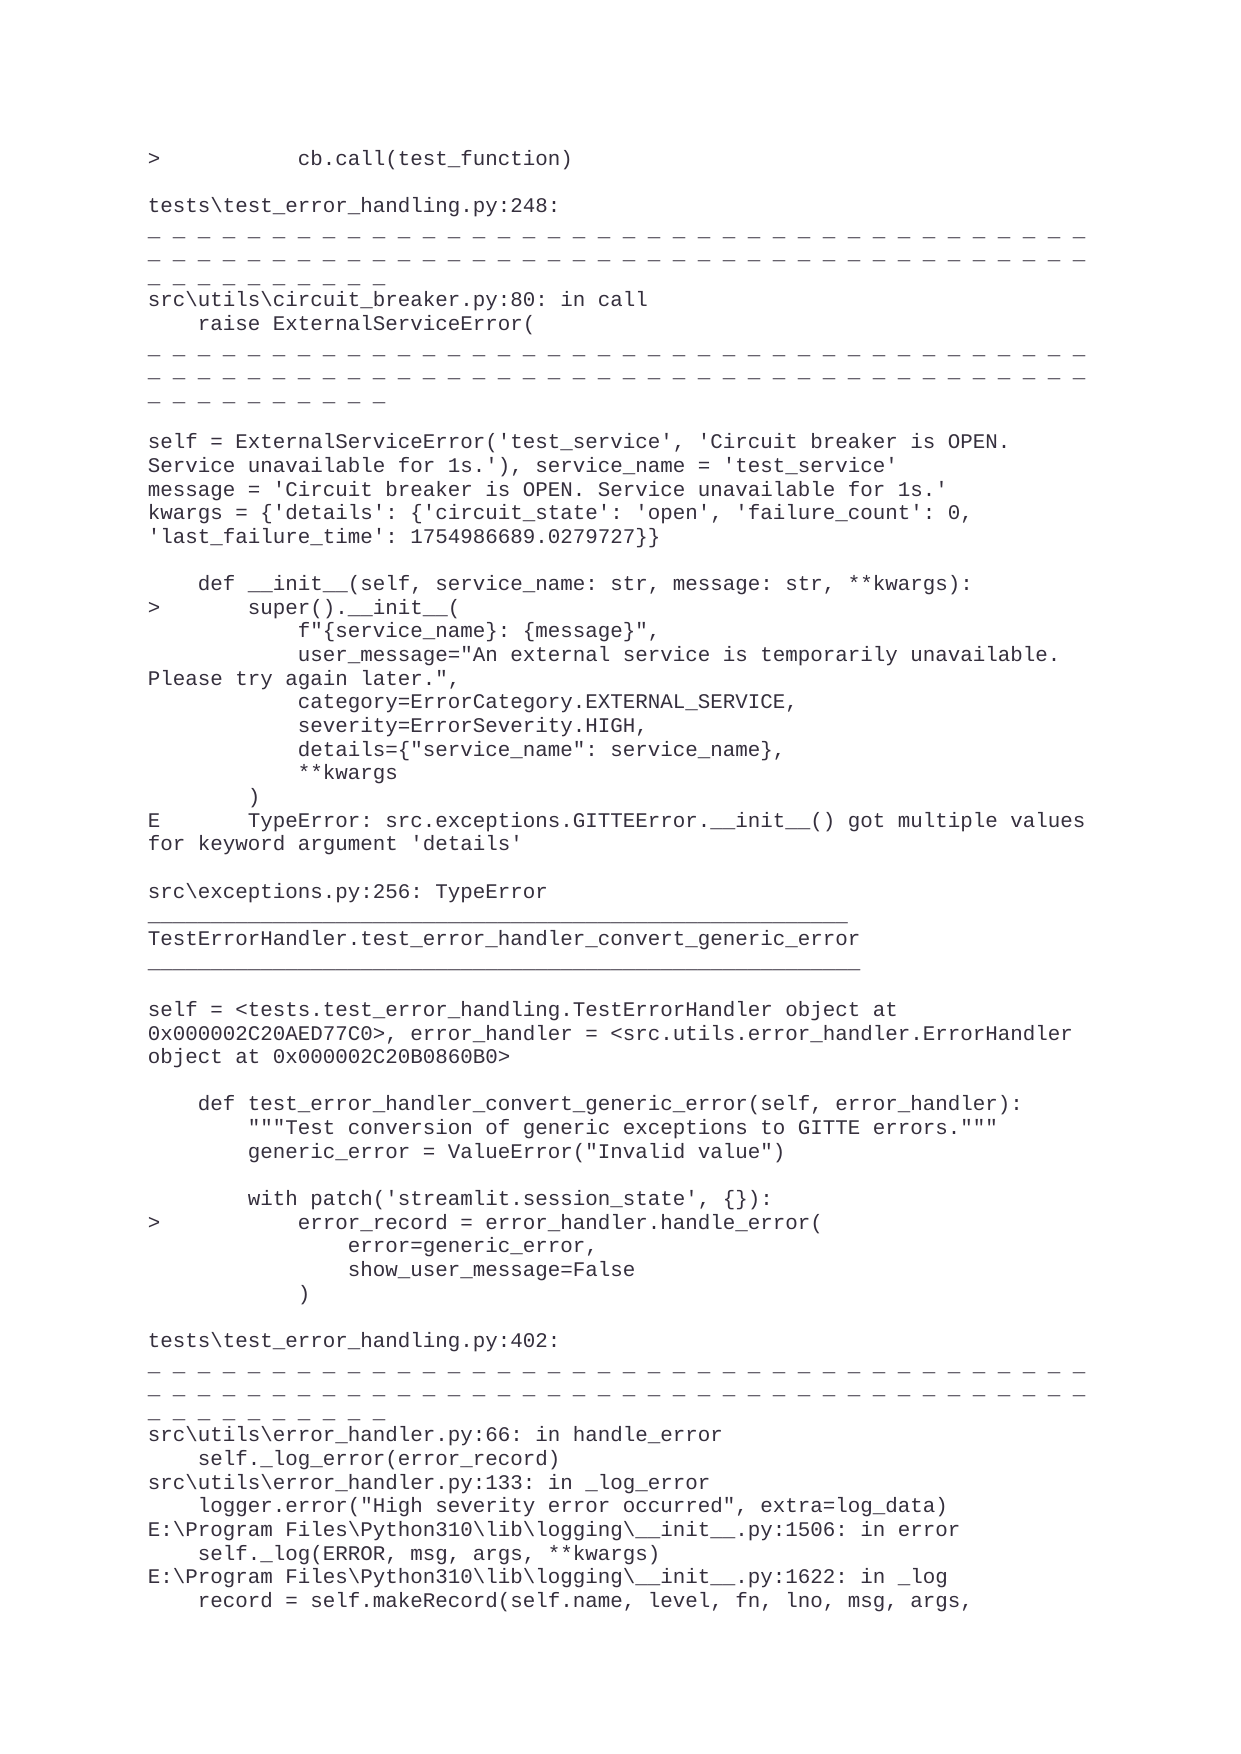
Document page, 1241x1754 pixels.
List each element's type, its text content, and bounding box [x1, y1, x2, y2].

text src\utils\error_handler.py:66: in handle_error [148, 1424, 1093, 1448]
text > cb.call(test_function) [148, 148, 1093, 171]
text record = self.makeRecord(self.name, level, fn, lno, msg, args, [148, 1590, 1093, 1614]
text def test_error_handler_convert_generic_error(self, error_handler): [148, 1093, 1093, 1117]
text severity=ErrorSeverity.HIGH, [148, 715, 1093, 739]
text kwargs = {'details': {'circuit_state': 'open', 'failure_count': 0, 'last_failure_time': 1754986689.0279727}} [148, 502, 1093, 549]
text error=generic_error, [148, 1235, 1093, 1259]
text E:\Program Files\Python310\lib\logging\__init__.py:1506: in error [148, 1519, 1093, 1543]
text with patch('streamlit.session_state', {}): [148, 1188, 1093, 1212]
text self._log(ERROR, msg, args, **kwargs) [148, 1543, 1093, 1566]
text E:\Program Files\Python310\lib\logging\__init__.py:1622: in _log [148, 1566, 1093, 1590]
text ________________________________________________________ TestErrorHandler.test_error_handler_convert_generic_error _________________________________________________________ [148, 904, 1093, 975]
text **kwargs [148, 762, 1093, 786]
text src\exceptions.py:256: TypeError [148, 881, 1093, 904]
text > error_record = error_handler.handle_error( [148, 1212, 1093, 1235]
text category=ErrorCategory.EXTERNAL_SERVICE, [148, 691, 1093, 715]
text """Test conversion of generic exceptions to GITTE errors.""" [148, 1117, 1093, 1141]
text self._log_error(error_record) [148, 1448, 1093, 1472]
text f"{service_name}: {message}", [148, 621, 1093, 644]
text show_user_message=False [148, 1259, 1093, 1283]
text tests\test_error_handling.py:402: [148, 1330, 1093, 1353]
text details={"service_name": service_name}, [148, 739, 1093, 762]
text ) [148, 786, 1093, 810]
text > super().__init__( [148, 597, 1093, 621]
text logger.error("High severity error occurred", extra=log_data) [148, 1495, 1093, 1519]
text user_message="An external service is temporarily unavailable. Please try again later.", [148, 644, 1093, 691]
text def __init__(self, service_name: str, message: str, **kwargs): [148, 573, 1093, 597]
text tests\test_error_handling.py:248: [148, 195, 1093, 218]
text src\utils\circuit_breaker.py:80: in call [148, 289, 1093, 313]
text self = <tests.test_error_handling.TestErrorHandler object at 0x000002C20AED77C0>, error_handler = <src.utils.error_handler.ErrorHandler object at 0x000002C20B0860B0> [148, 999, 1093, 1070]
text self = ExternalServiceError('test_service', 'Circuit breaker is OPEN. Service unavailable for 1s.'), service_name = 'test_service' [148, 431, 1093, 479]
text generic_error = ValueError("Invalid value") [148, 1141, 1093, 1164]
text ) [148, 1283, 1093, 1306]
text raise ExternalServiceError( [148, 313, 1093, 337]
text message = 'Circuit breaker is OPEN. Service unavailable for 1s.' [148, 479, 1093, 502]
text src\utils\error_handler.py:133: in _log_error [148, 1472, 1093, 1495]
text E TypeError: src.exceptions.GITTEError.__init__() got multiple values for keyword argument 'details' [148, 810, 1093, 857]
